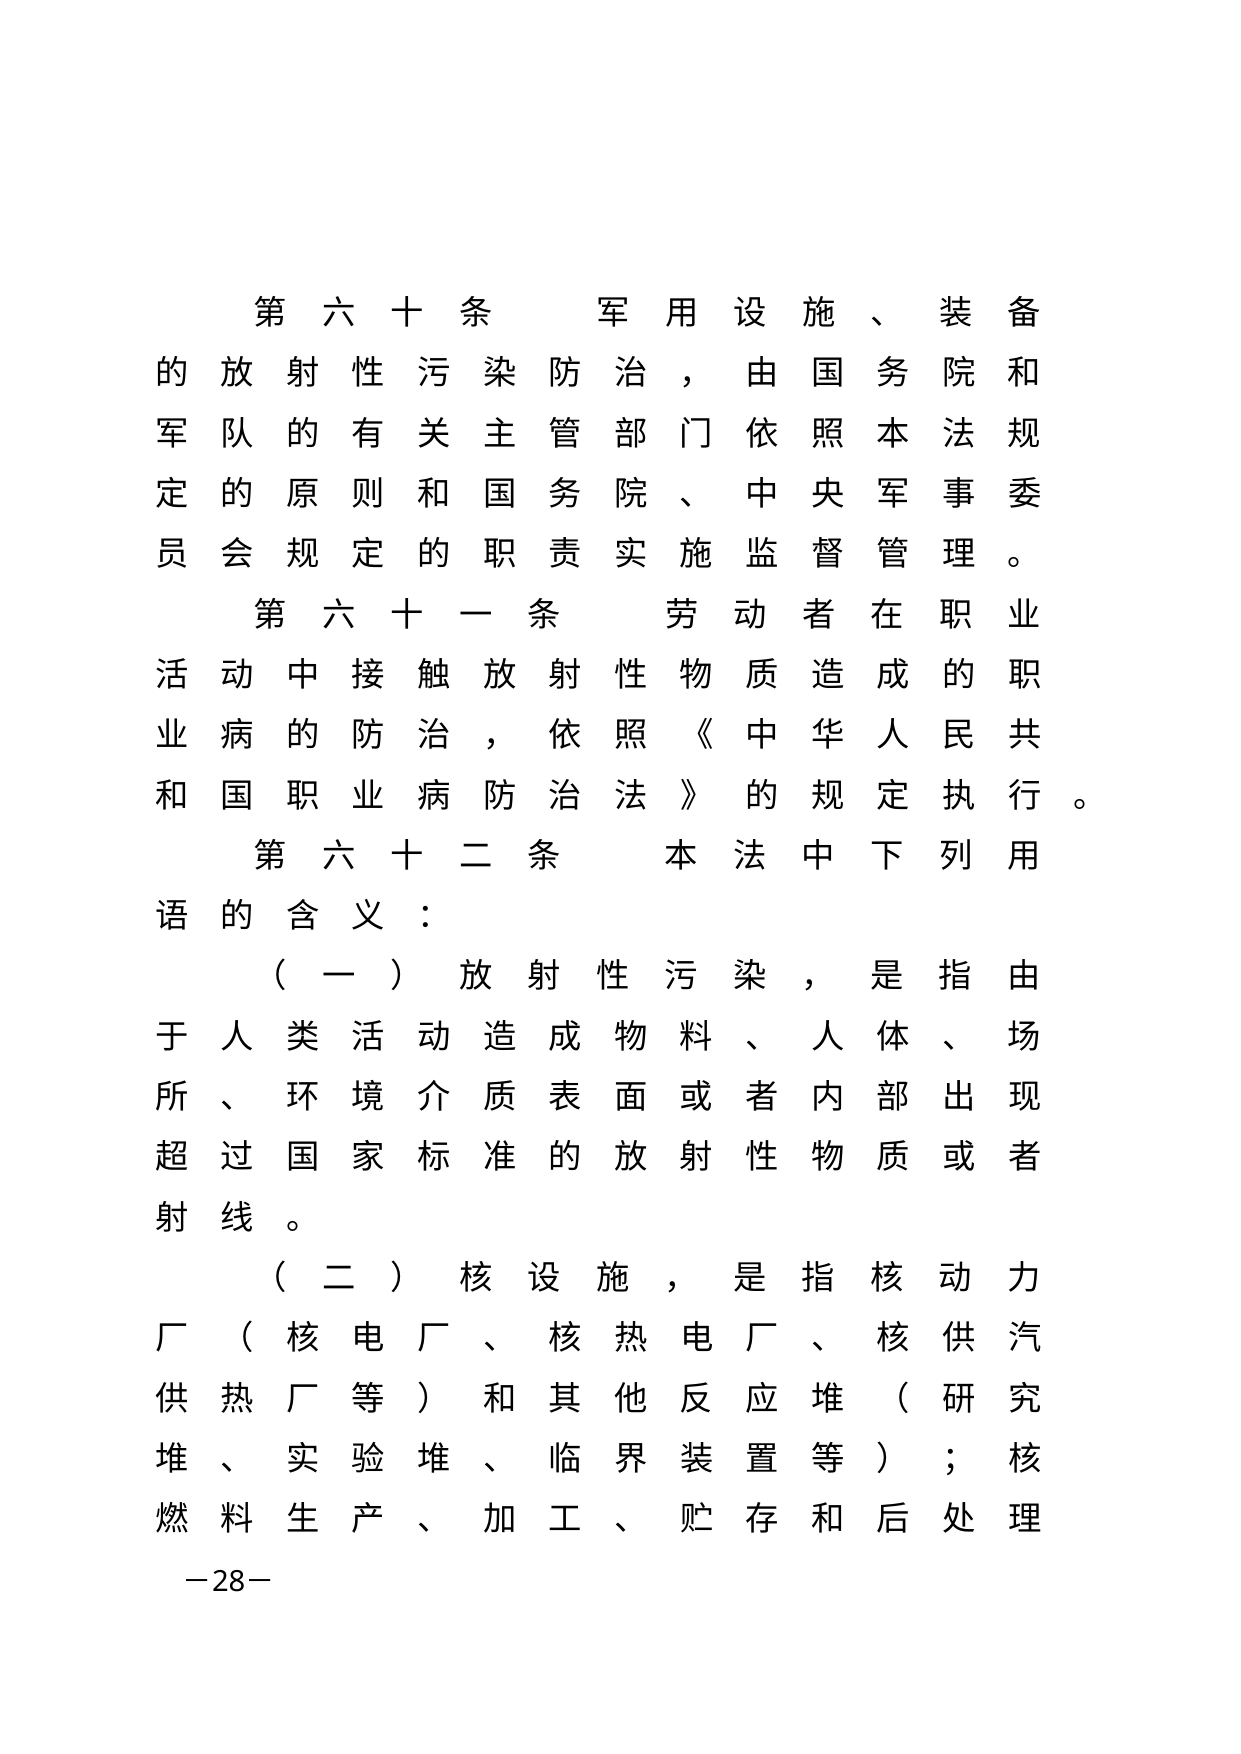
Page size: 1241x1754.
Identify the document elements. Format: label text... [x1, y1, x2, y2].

text （二）核设施，是指核动力厂（核电厂、核热电厂、核供汽供热厂等）和其他反应堆（研究堆、实验堆、临界装置等）；核燃料生产、加工、贮存和后处理设施；放射性废物的处理和处置设施等。 [155, 1245, 1073, 1546]
text 第六十条 军用设施、装备的放射性污染防治，由国务院和军队的有关主管部门依照本法规定的原则和国务院、中央军事委员会规定的职责实施监督管理。 [155, 280, 1073, 581]
text （一）放射性污染，是指由于人类活动造成物料、人体、场所、环境介质表面或者内部出现超过国家标准的放射性物质或者射线。 [155, 943, 1073, 1245]
text 第六十二条 本法中下列用语的含义： [155, 823, 1073, 943]
text 第六十一条 劳动者在职业活动中接触放射性物质造成的职业病的防治，依照《中华人民共和国职业病防治法》的规定执行。 [155, 581, 1073, 823]
